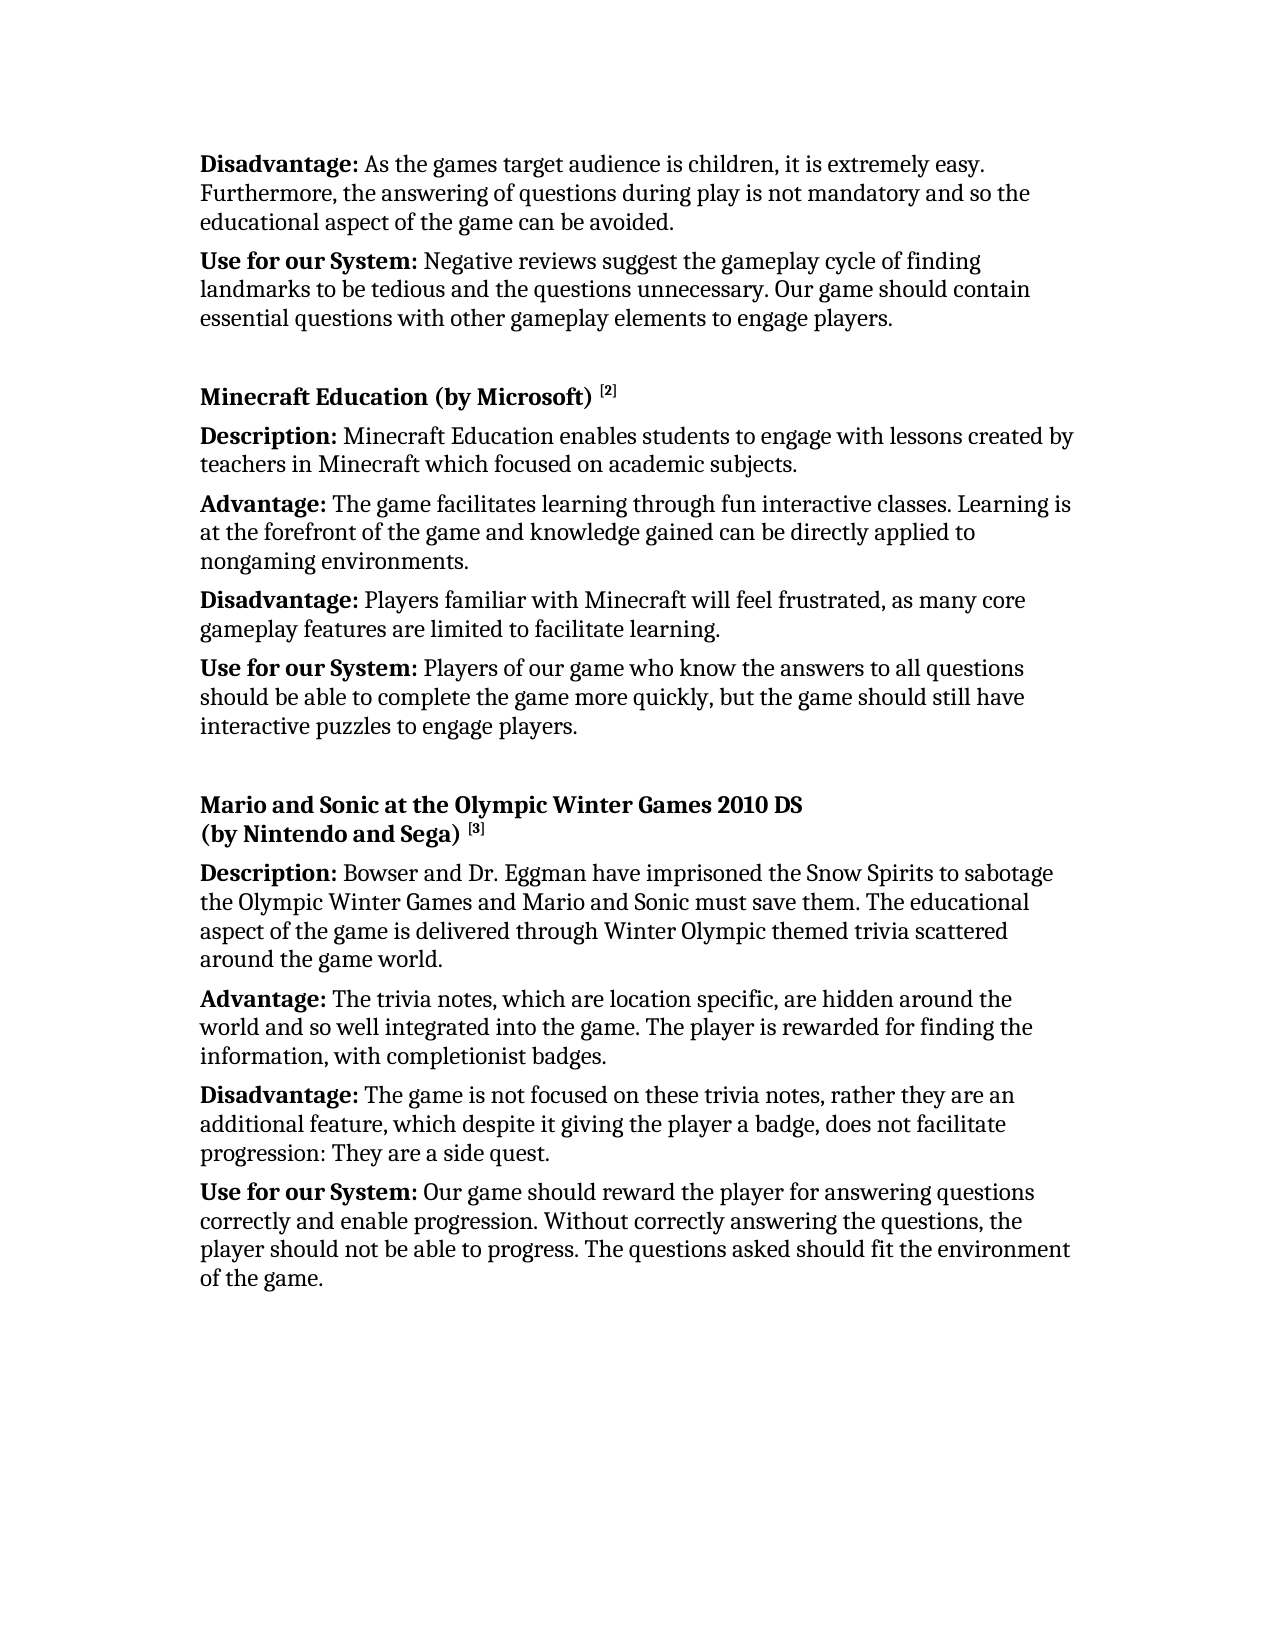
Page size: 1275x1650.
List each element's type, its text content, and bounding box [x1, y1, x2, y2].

text Mario and Sonic at the Olympic Winter Games 2010 DS (by Nintendo and Sega) [3] [200, 791, 1075, 849]
text Minecraft Education (by Microsoft) [2] [200, 382, 1075, 411]
text Advantage: The game facilitates learning through fun interactive classes. Learning is at the forefront of the game and knowledge gained can be directly applied to nongaming environments. [200, 489, 1075, 576]
text Description: Minecraft Education enables students to engage with lessons created by teachers in Minecraft which focused on academic subjects. [200, 422, 1075, 479]
text Use for our System: Our game should reward the player for answering questions correctly and enable progression. Without correctly answering the questions, the player should not be able to progress. The questions asked should fit the environment of the game. [200, 1178, 1075, 1293]
text Description: Bowser and Dr. Eggman have imprisoned the Snow Spirits to sabotage the Olympic Winter Games and Mario and Sonic must save them. The educational aspect of the game is delivered through Winter Olympic themed trivia scattered around the game world. [200, 859, 1075, 974]
text Disadvantage: The game is not focused on these trivia notes, rather they are an additional feature, which despite it giving the player a badge, does not facilitate progression: They are a side quest. [200, 1081, 1075, 1167]
text Disadvantage: Players familiar with Minecraft will feel frustrated, as many core gameplay features are limited to facilitate learning. [200, 586, 1075, 644]
text Advantage: The trivia notes, which are location specific, are hidden around the world and so well integrated into the game. The player is rewarded for finding the information, with completionist badges. [200, 984, 1075, 1071]
text Use for our System: Players of our game who know the answers to all questions should be able to complete the game more quickly, but the game should still have interactive puzzles to engage players. [200, 654, 1075, 740]
